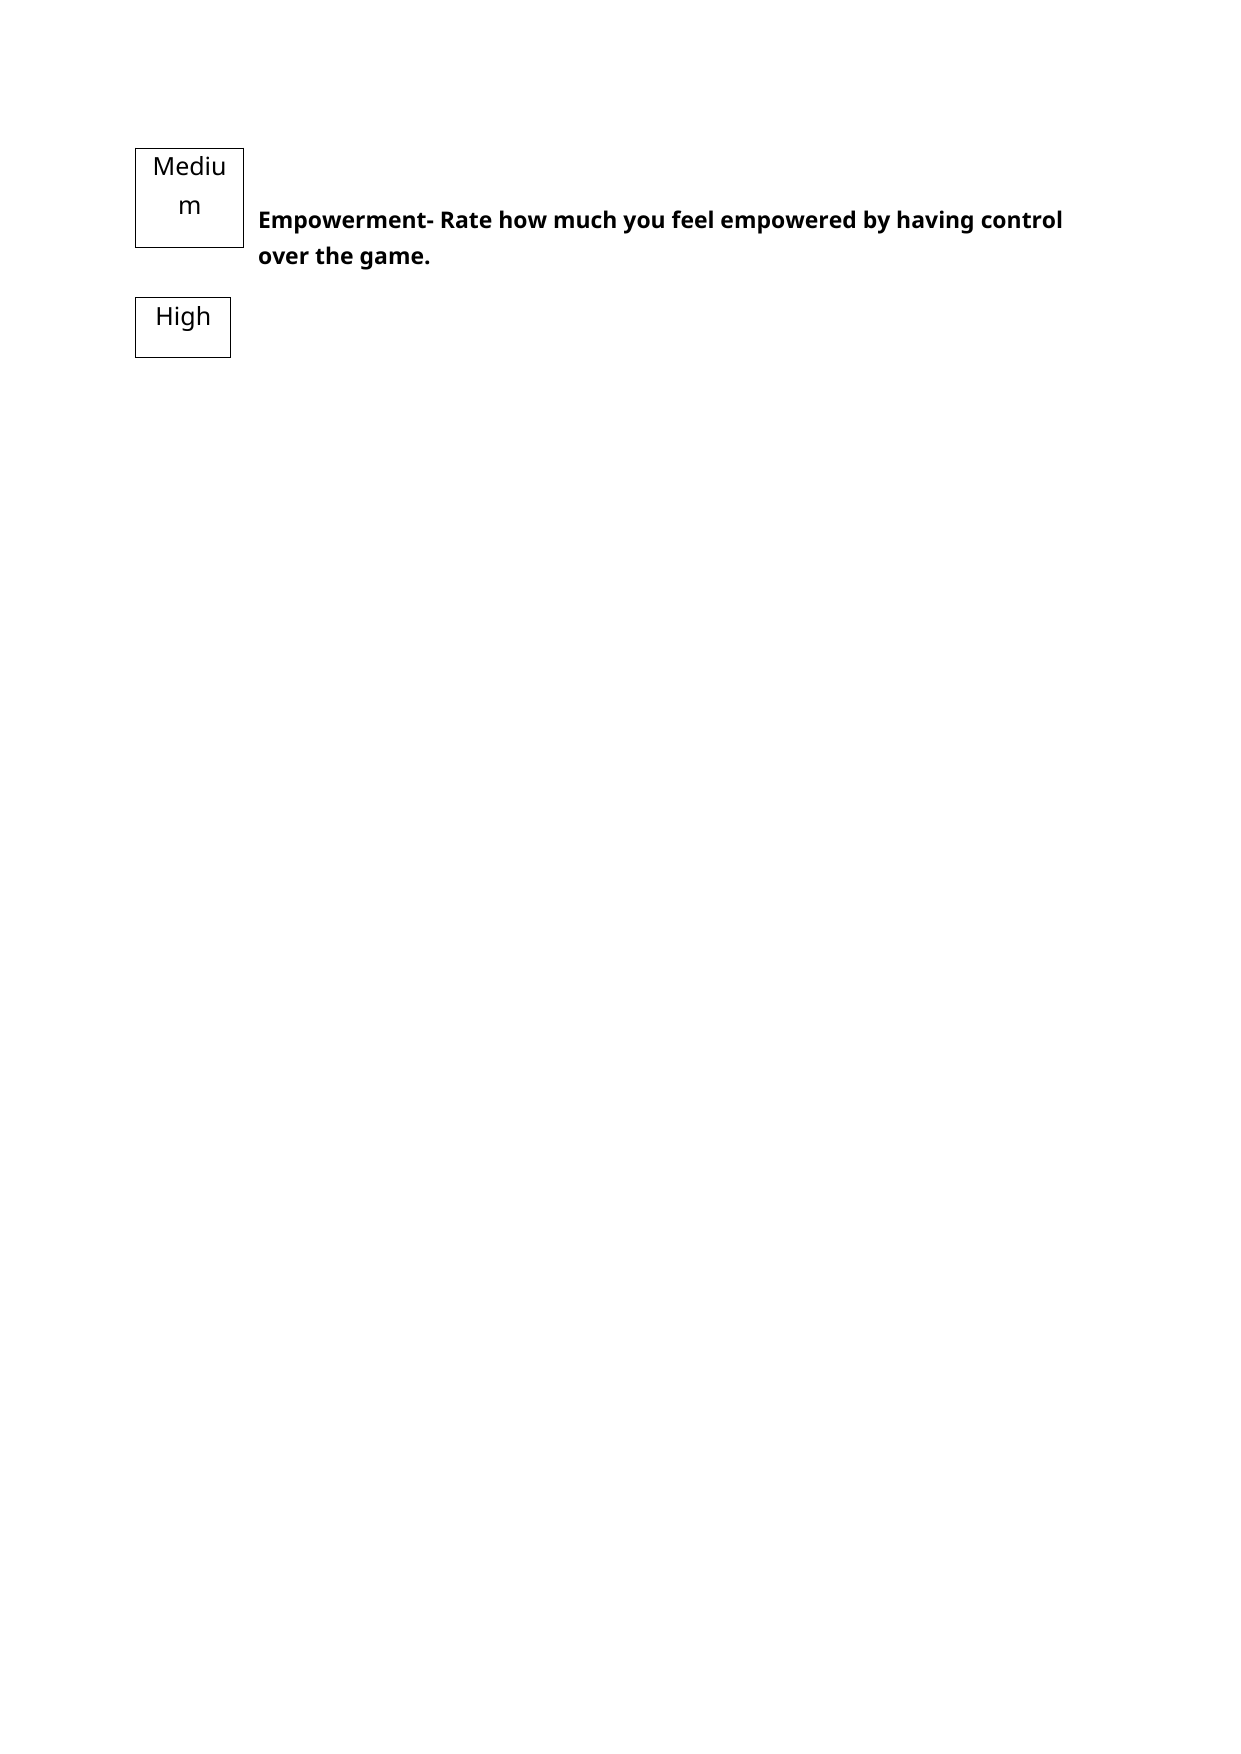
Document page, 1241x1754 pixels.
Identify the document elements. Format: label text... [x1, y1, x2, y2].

table_header High [136, 298, 230, 357]
table_header Medium [136, 149, 243, 247]
text Empowerment- Rate how much you feel empowered by having control over the game. [148, 204, 1093, 272]
